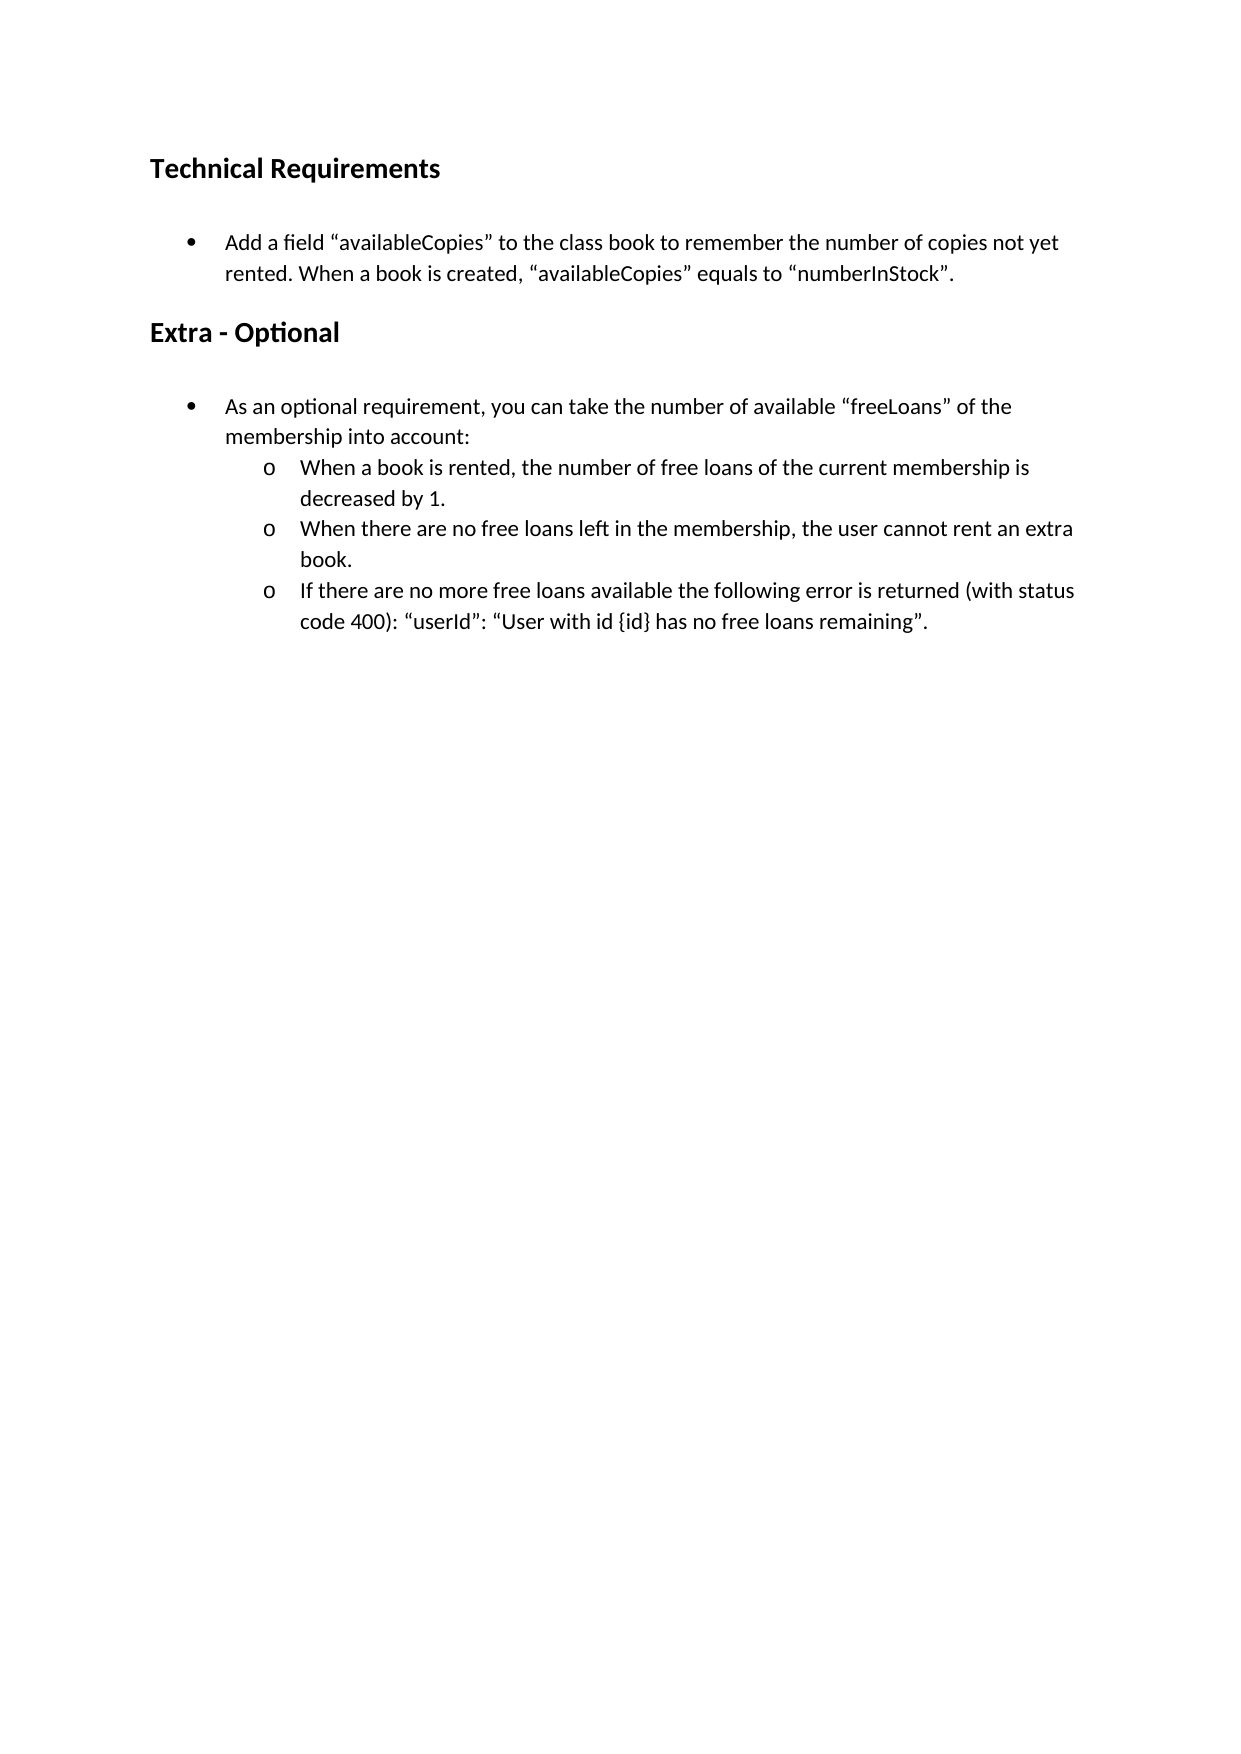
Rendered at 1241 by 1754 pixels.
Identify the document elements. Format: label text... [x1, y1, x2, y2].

list If there are no more free loans available the following error is returned (with status code 400): “userId”: “User with id {id} has no free loans remaining”. [262, 576, 1090, 635]
list As an optional requirement, you can take the number of available “freeLoans” of the membership into account: [187, 392, 1090, 451]
subtitle Extra - Optional [150, 314, 1090, 349]
list When a book is rented, the number of free loans of the current membership is decreased by 1. [262, 453, 1090, 512]
list Add a field “availableCopies” to the class book to remember the number of copies not yet rented. When a book is created, “availableCopies” equals to “numberInStock”. [187, 228, 1090, 287]
list When there are no free loans left in the membership, the user cannot rent an extra book. [262, 514, 1090, 574]
subtitle Technical Requirements [150, 150, 1090, 186]
